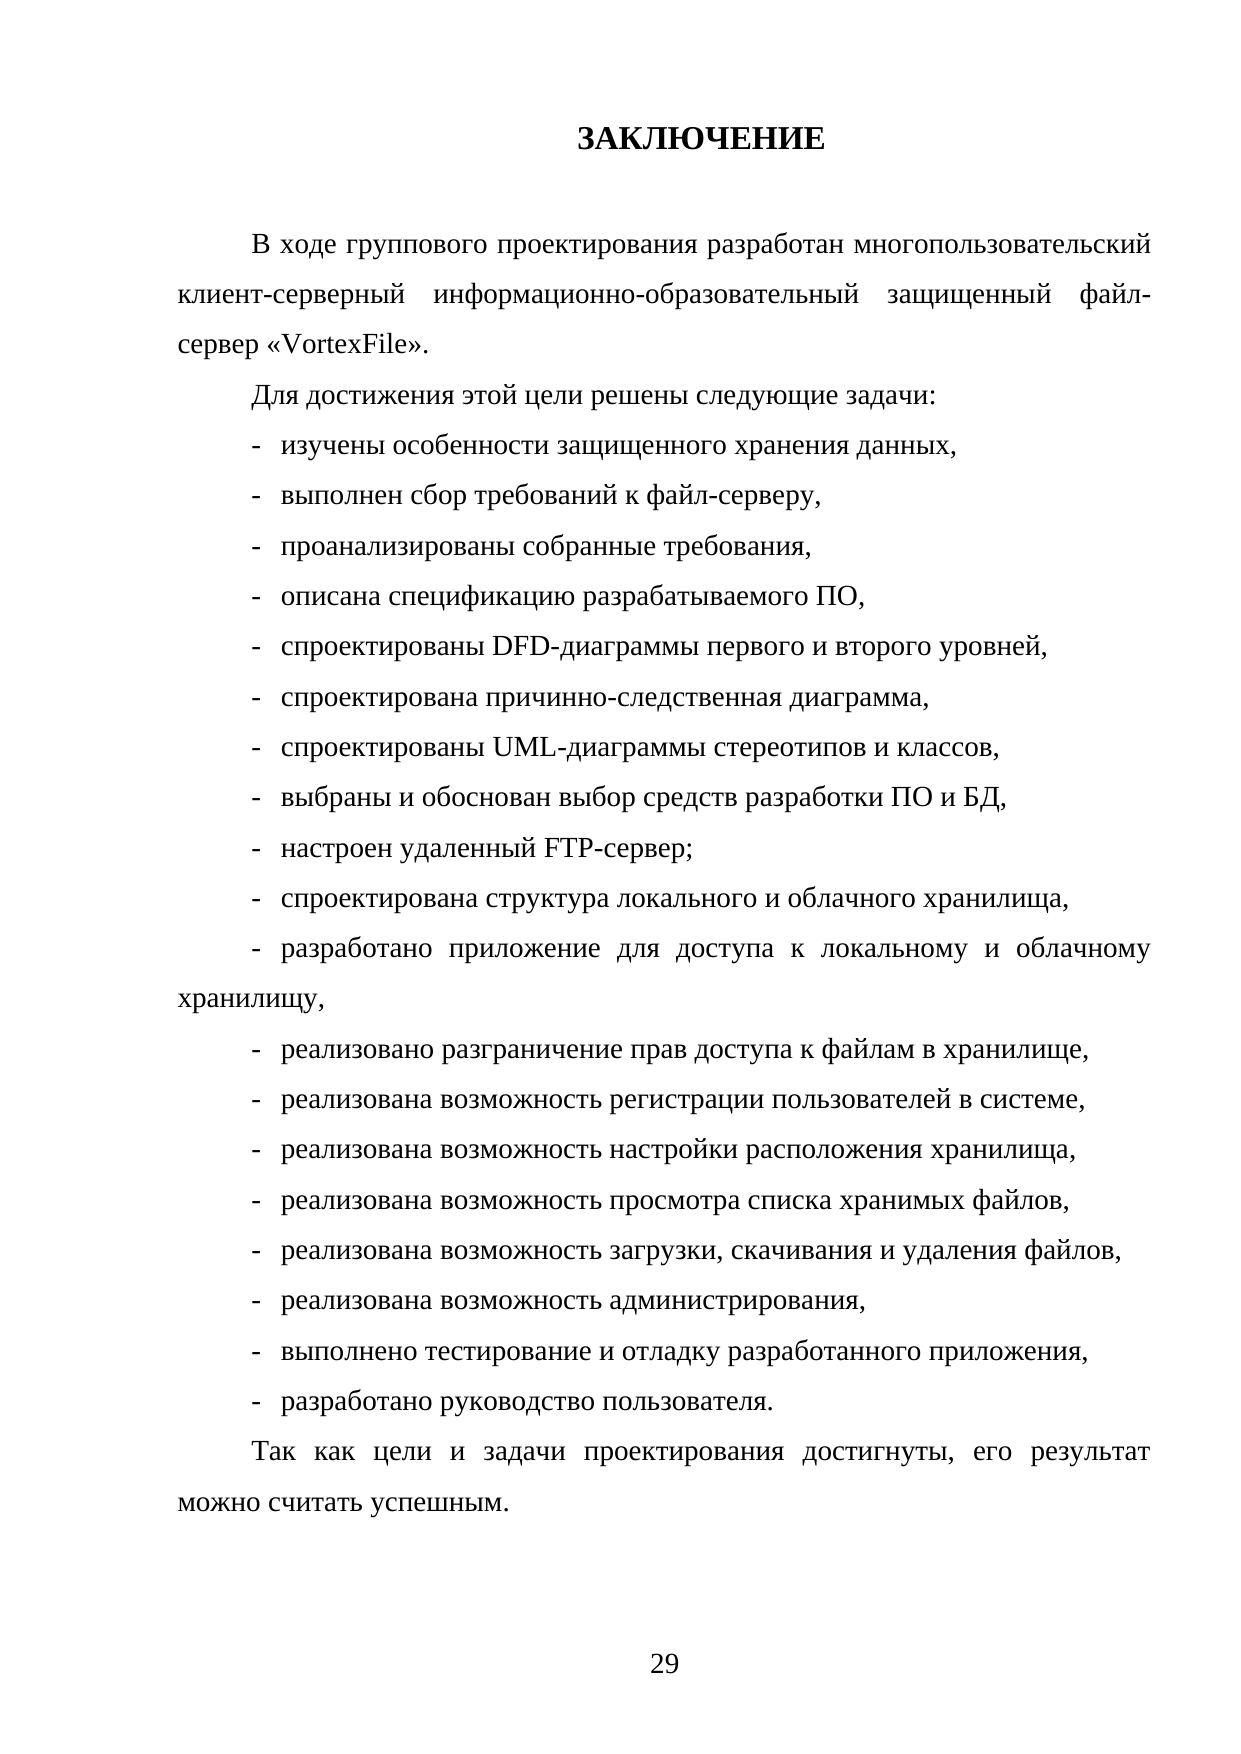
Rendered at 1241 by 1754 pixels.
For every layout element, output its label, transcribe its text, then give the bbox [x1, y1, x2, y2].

list реализована возможность настройки расположения хранилища, [177, 1132, 1152, 1165]
text ЗАКЛЮЧЕНИЕ [177, 118, 1152, 156]
text Для достижения этой цели решены следующие задачи: [177, 377, 1152, 410]
list спроектирована структура локального и облачного хранилища, [177, 880, 1152, 913]
list реализована возможность просмотра списка хранимых файлов, [177, 1182, 1152, 1215]
list настроен удаленный FTP-сервер; [177, 830, 1152, 863]
list реализована возможность регистрации пользователей в системе, [177, 1081, 1152, 1115]
list реализована возможность администрирования, [177, 1282, 1152, 1316]
list спроектированы DFD-диаграммы первого и второго уровней, [177, 628, 1152, 662]
list реализована возможность загрузки, скачивания и удаления файлов, [177, 1232, 1152, 1266]
list выполнено тестирование и отладку разработанного приложения, [177, 1333, 1152, 1366]
text В ходе группового проектирования разработан многопользовательский клиент-серверный информационно-образовательный защищенный файл-сервер «VortexFile». [177, 226, 1152, 360]
list проанализированы собранные требования, [177, 528, 1152, 561]
list спроектированы UML-диаграммы стереотипов и классов, [177, 729, 1152, 763]
list Так как цели и задачи проектирования достигнуты, его результат можно считать успешным. [177, 1433, 1152, 1517]
list описана спецификацию разрабатываемого ПО, [177, 578, 1152, 612]
list разработано руководство пользователя. [177, 1383, 1152, 1417]
list изучены особенности защищенного хранения данных, [177, 427, 1152, 461]
list спроектирована причинно-следственная диаграмма, [177, 679, 1152, 712]
list реализовано разграничение прав доступа к файлам в хранилище, [177, 1031, 1152, 1064]
list выполнен сбор требований к файл-серверу, [177, 477, 1152, 511]
list выбраны и обоснован выбор средств разработки ПО и БД, [177, 779, 1152, 813]
list разработано приложение для доступа к локальному и облачному хранилищу, [177, 930, 1152, 1014]
